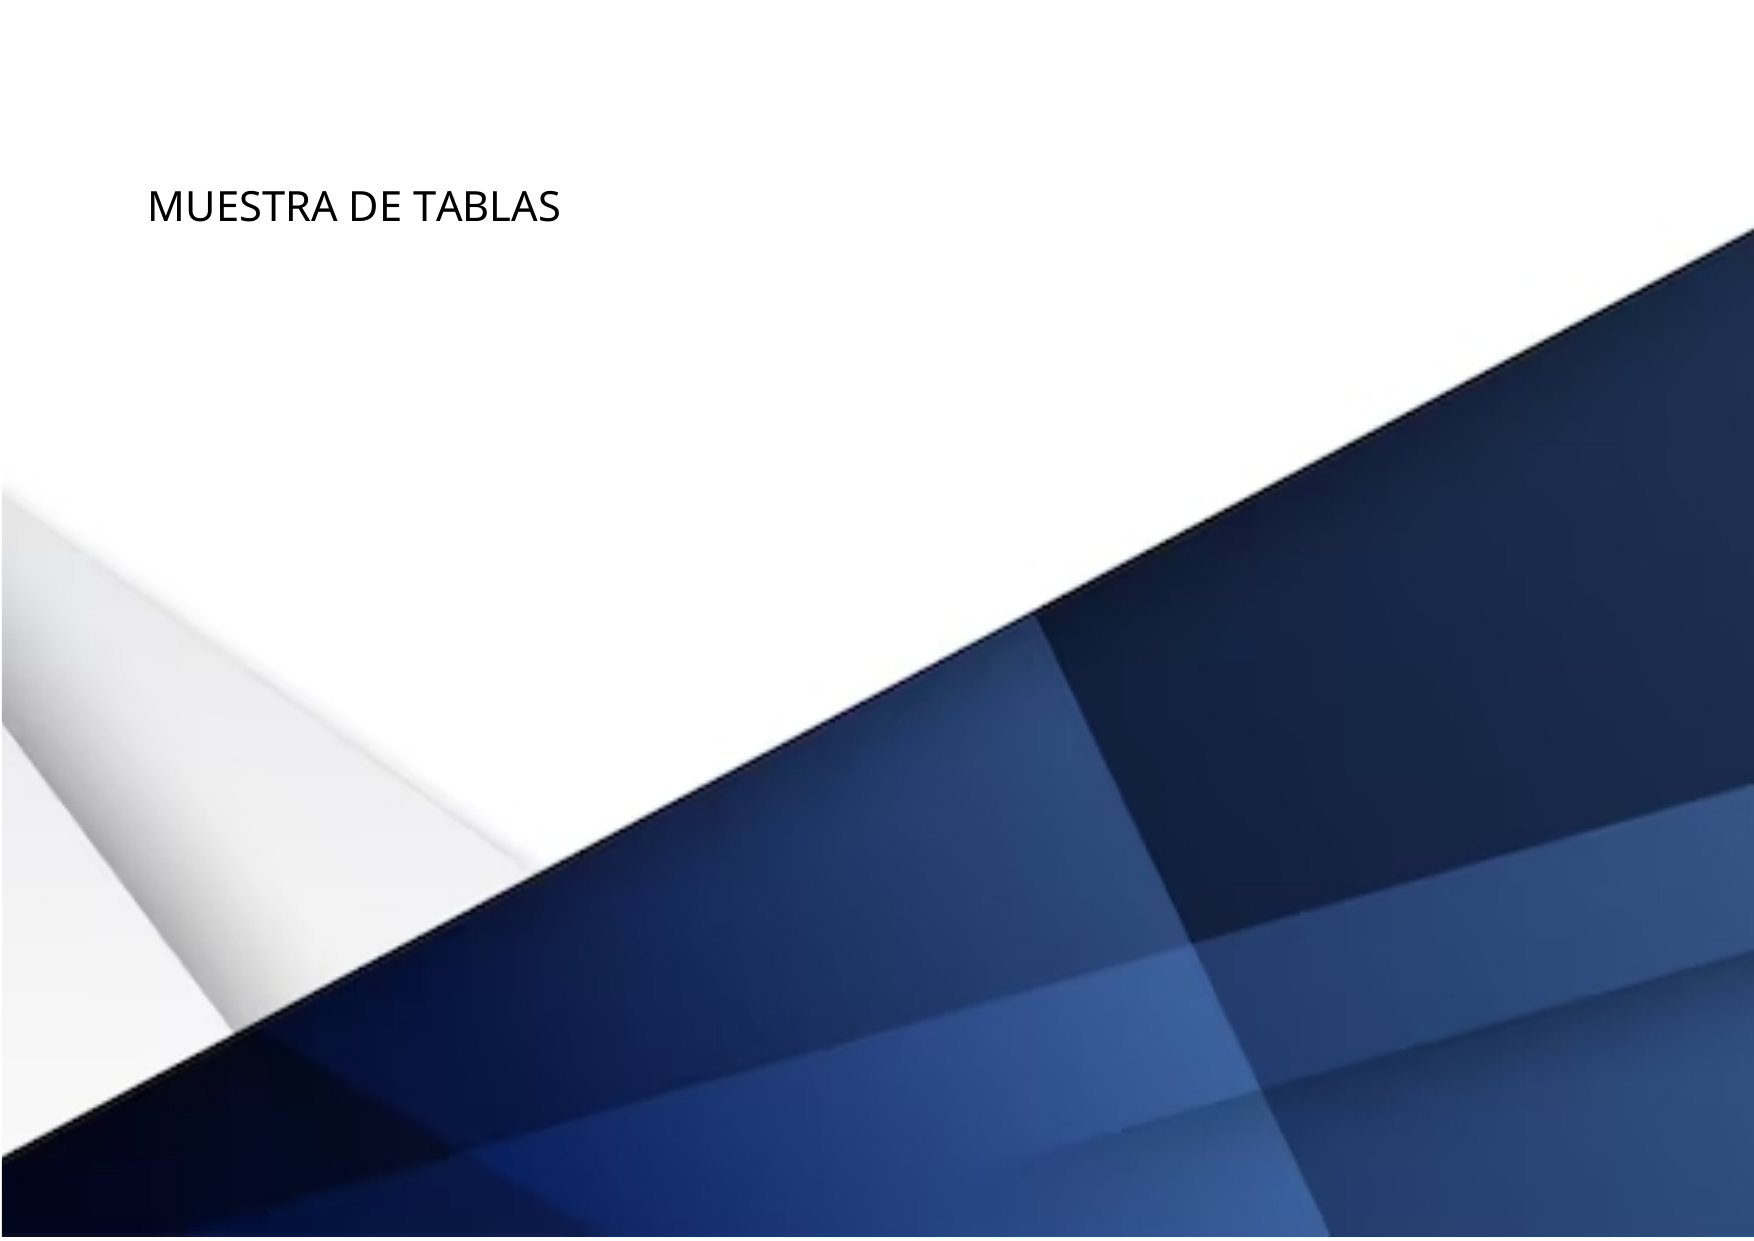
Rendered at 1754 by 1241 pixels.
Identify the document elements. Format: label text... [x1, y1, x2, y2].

picture [1, 3, 1754, 1237]
subtitle MUESTRA DE TABLAS [148, 177, 1606, 234]
